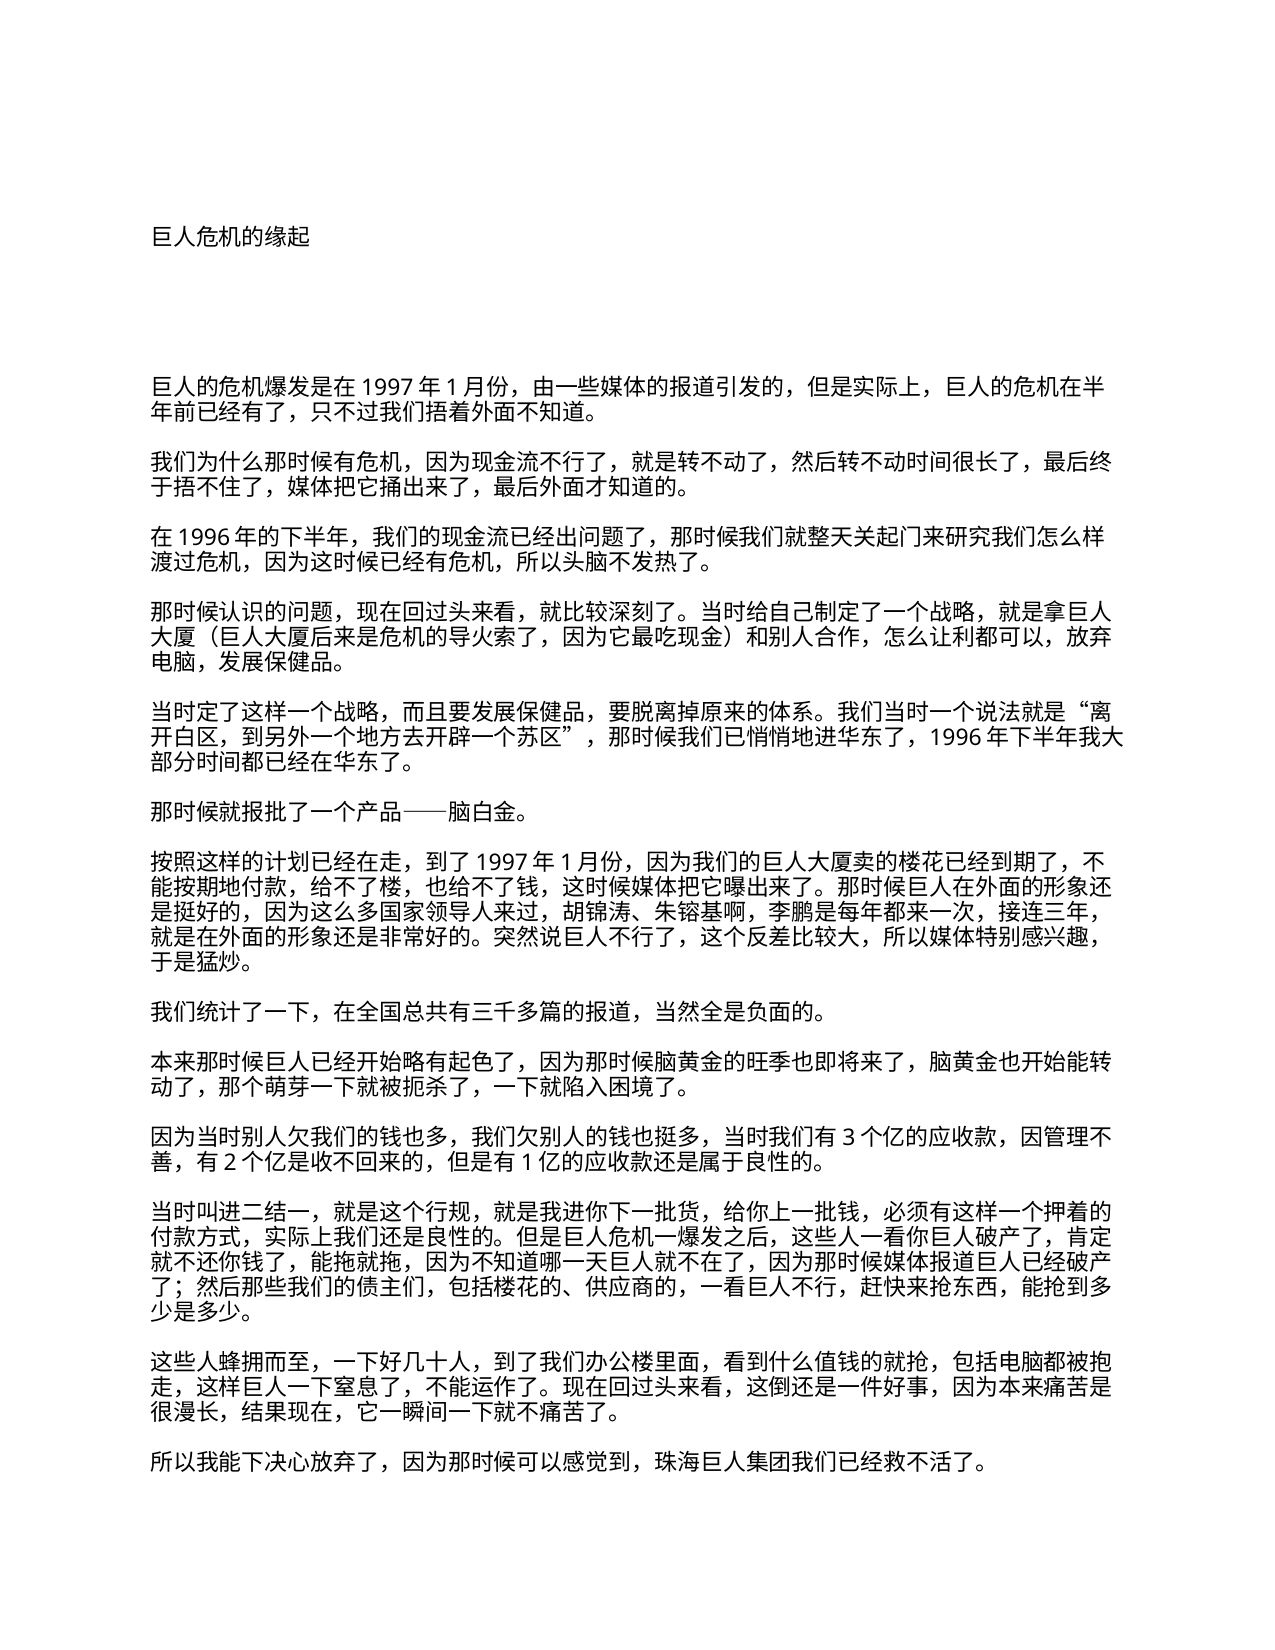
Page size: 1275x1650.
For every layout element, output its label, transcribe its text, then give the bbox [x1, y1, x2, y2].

text 这些人蜂拥而至，一下好几十人，到了我们办公楼里面，看到什么值钱的就抢，包括电脑都被抱走，这样巨人一下窒息了，不能运作了。现在回过头来看，这倒还是一件好事，因为本来痛苦是很漫长，结果现在，它一瞬间一下就不痛苦了。 [150, 1350, 1125, 1425]
text 我们统计了一下，在全国总共有三千多篇的报道，当然全是负面的。 [150, 1000, 1125, 1025]
text 那时候认识的问题，现在回过头来看，就比较深刻了。当时给自己制定了一个战略，就是拿巨人大厦（巨人大厦后来是危机的导火索了，因为它最吃现金）和别人合作，怎么让利都可以，放弃电脑，发展保健品。 [150, 600, 1125, 675]
text 按照这样的计划已经在走，到了1997年1月份，因为我们的巨人大厦卖的楼花已经到期了，不能按期地付款，给不了楼，也给不了钱，这时候媒体把它曝出来了。那时候巨人在外面的形象还是挺好的，因为这么多国家领导人来过，胡锦涛、朱镕基啊，李鹏是每年都来一次，接连三年，就是在外面的形象还是非常好的。突然说巨人不行了，这个反差比较大，所以媒体特别感兴趣，于是猛炒。 [150, 850, 1125, 975]
text 本来那时候巨人已经开始略有起色了，因为那时候脑黄金的旺季也即将来了，脑黄金也开始能转动了，那个萌芽一下就被扼杀了，一下就陷入困境了。 [150, 1050, 1125, 1100]
text 在1996年的下半年，我们的现金流已经出问题了，那时候我们就整天关起门来研究我们怎么样渡过危机，因为这时候已经有危机，所以头脑不发热了。 [150, 525, 1125, 575]
text 当时叫进二结一，就是这个行规，就是我进你下一批货，给你上一批钱，必须有这样一个押着的付款方式，实际上我们还是良性的。但是巨人危机一爆发之后，这些人一看你巨人破产了，肯定就不还你钱了，能拖就拖，因为不知道哪一天巨人就不在了，因为那时候媒体报道巨人已经破产了；然后那些我们的债主们，包括楼花的、供应商的，一看巨人不行，赶快来抢东西，能抢到多少是多少。 [150, 1200, 1125, 1325]
text 那时候就报批了一个产品——脑白金。 [150, 800, 1125, 825]
text 当时定了这样一个战略，而且要发展保健品，要脱离掉原来的体系。我们当时一个说法就是“离开白区，到另外一个地方去开辟一个苏区”，那时候我们已悄悄地进华东了，1996年下半年我大部分时间都已经在华东了。 [150, 700, 1125, 775]
text 巨人的危机爆发是在1997年1月份，由一些媒体的报道引发的，但是实际上，巨人的危机在半年前已经有了，只不过我们捂着外面不知道。 [150, 375, 1125, 425]
text 因为当时别人欠我们的钱也多，我们欠别人的钱也挺多，当时我们有3个亿的应收款，因管理不善，有2个亿是收不回来的，但是有1亿的应收款还是属于良性的。 [150, 1125, 1125, 1175]
text 巨人危机的缘起 [150, 225, 1125, 250]
text 所以我能下决心放弃了，因为那时候可以感觉到，珠海巨人集团我们已经救不活了。 [150, 1450, 1125, 1475]
text 我们为什么那时候有危机，因为现金流不行了，就是转不动了，然后转不动时间很长了，最后终于捂不住了，媒体把它捅出来了，最后外面才知道的。 [150, 450, 1125, 500]
